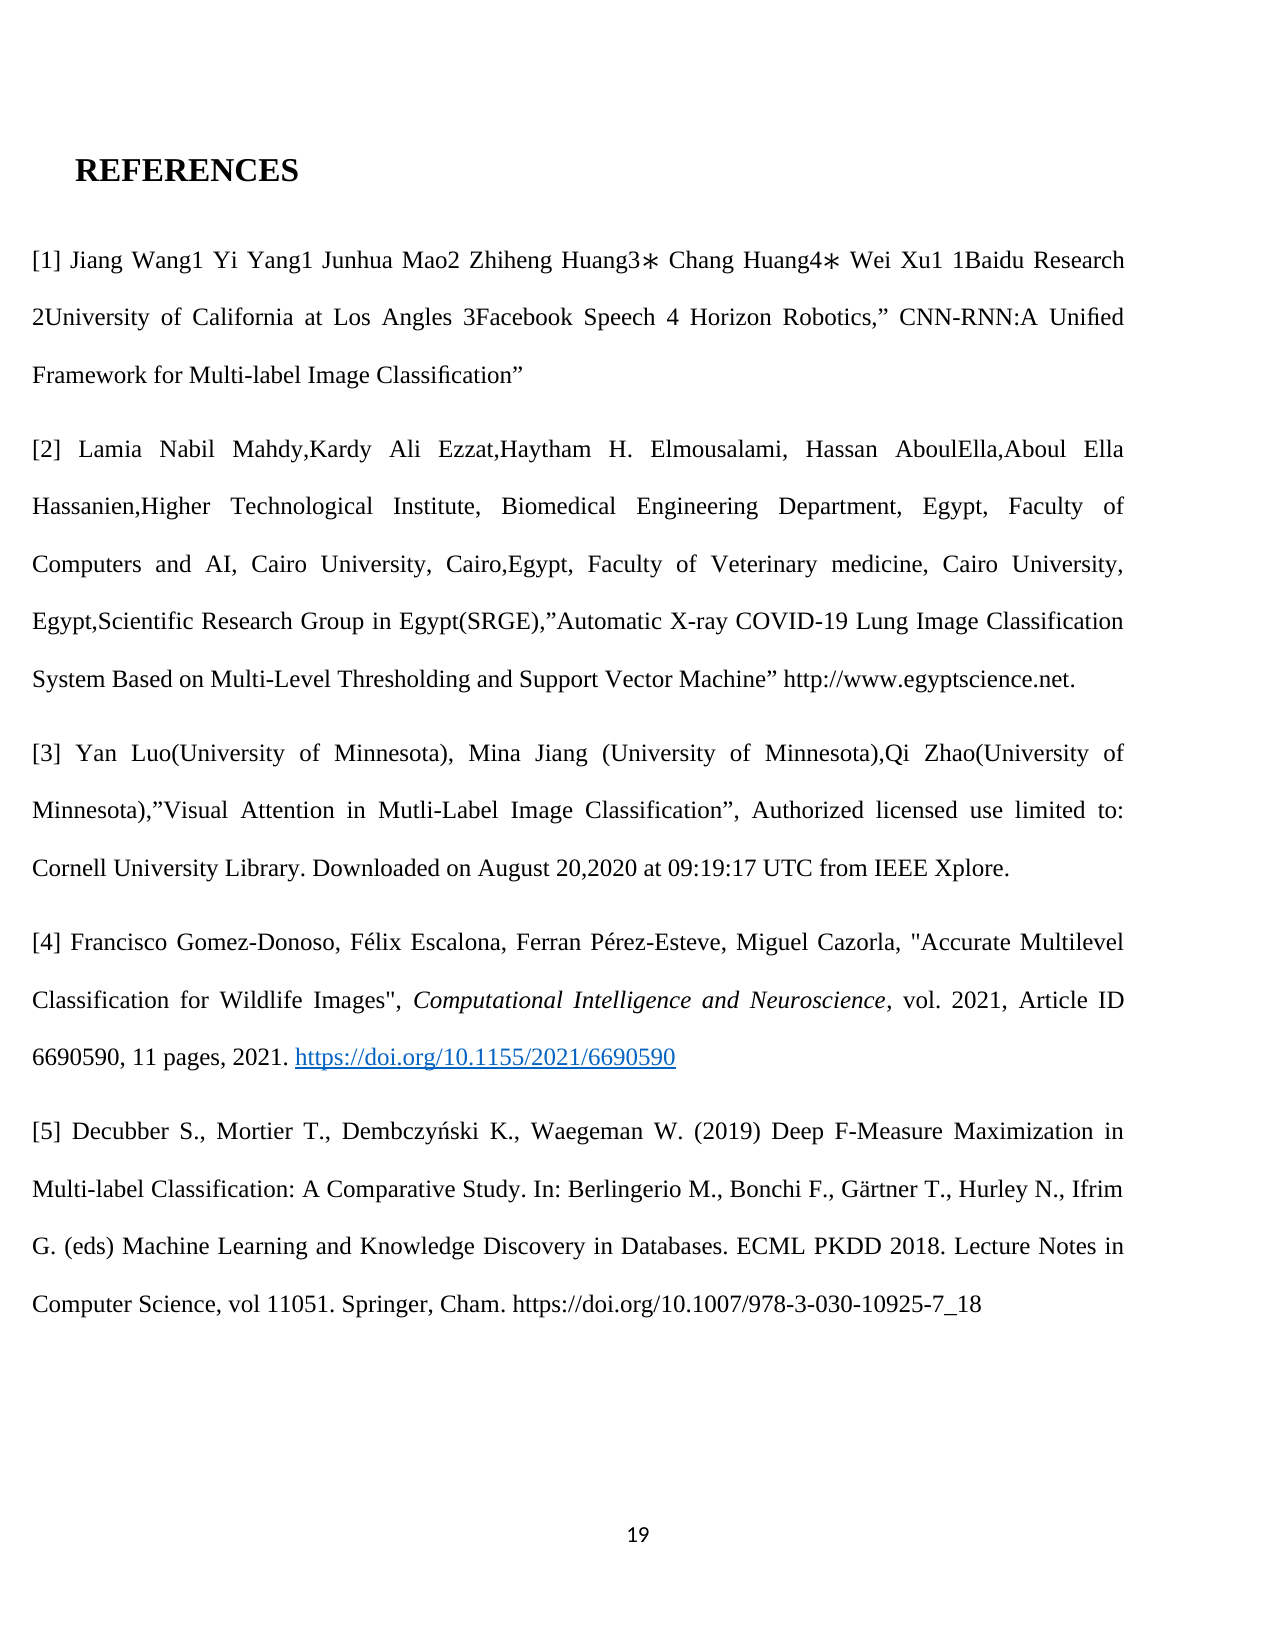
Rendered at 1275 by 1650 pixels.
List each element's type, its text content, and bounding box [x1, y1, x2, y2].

text [2] Lamia Nabil Mahdy,Kardy Ali Ezzat,Haytham H. Elmousalami, Hassan AboulElla,Aboul Ella Hassanien,Higher Technological Institute, Biomedical Engineering Department, Egypt, Faculty of Computers and AI, Cairo University, Cairo,Egypt, Faculty of Veterinary medicine, Cairo University, Egypt,Scientific Research Group in Egypt(SRGE),”Automatic X-ray COVID-19 Lung Image Classification System Based on Multi-Level Thresholding and Support Vector Machine” http://www.egyptscience.net. [32, 434, 1125, 693]
text [3] Yan Luo(University of Minnesota), Mina Jiang (University of Minnesota),Qi Zhao(University of Minnesota),”Visual Attention in Mutli-Label Image Classification”, Authorized licensed use limited to: Cornell University Library. Downloaded on August 20,2020 at 09:19:17 UTC from IEEE Xplore. [32, 738, 1125, 882]
text [5] Decubber S., Mortier T., Dembczyński K., Waegeman W. (2019) Deep F-Measure Maximization in Multi-label Classification: A Comparative Study. In: Berlingerio M., Bonchi F., Gärtner T., Hurley N., Ifrim G. (eds) Machine Learning and Knowledge Discovery in Databases. ECML PKDD 2018. Lecture Notes in Computer Science, vol 11051. Springer, Cham. https://doi.org/10.1007/978-3-030-10925-7_18 [32, 1116, 1125, 1318]
text [4] Francisco Gomez-Donoso, Félix Escalona, Ferran Pérez-Esteve, Miguel Cazorla, "Accurate Multilevel Classification for Wildlife Images", Computational Intelligence and Neuroscience, vol. 2021, Article ID 6690590, 11 pages, 2021. https://doi.org/10.1155/2021/6690590 [32, 927, 1125, 1071]
text REFERENCES [32, 150, 1125, 188]
text [1] Jiang Wang1 Yi Yang1 Junhua Mao2 Zhiheng Huang3∗ Chang Huang4∗ Wei Xu1 1Baidu Research 2University of California at Los Angles 3Facebook Speech 4 Horizon Robotics,” CNN-RNN:A Uniﬁed Framework for Multi-label Image Classiﬁcation” [32, 243, 1125, 388]
